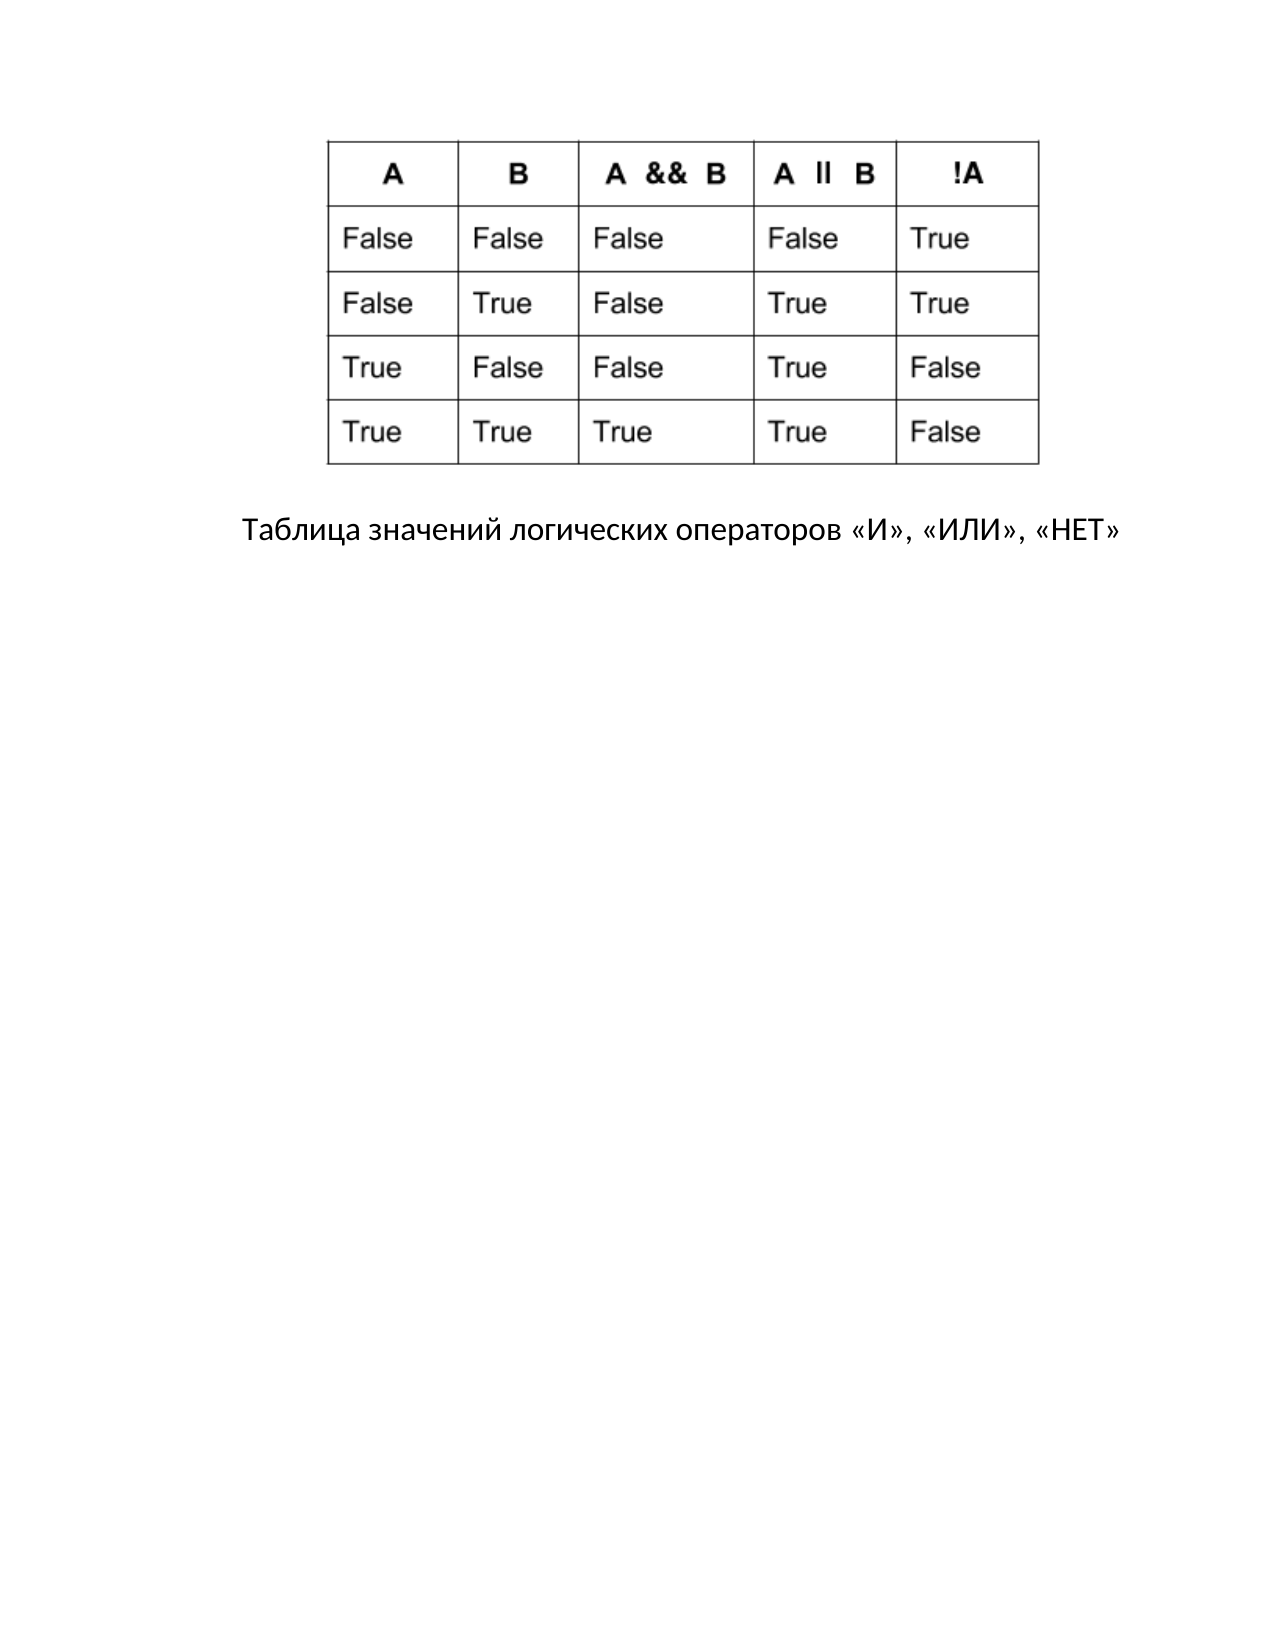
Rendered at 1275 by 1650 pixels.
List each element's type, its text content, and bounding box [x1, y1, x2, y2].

text Таблица значений логических операторов «И», «ИЛИ», «НЕТ» [177, 508, 1186, 549]
picture [306, 118, 1057, 490]
